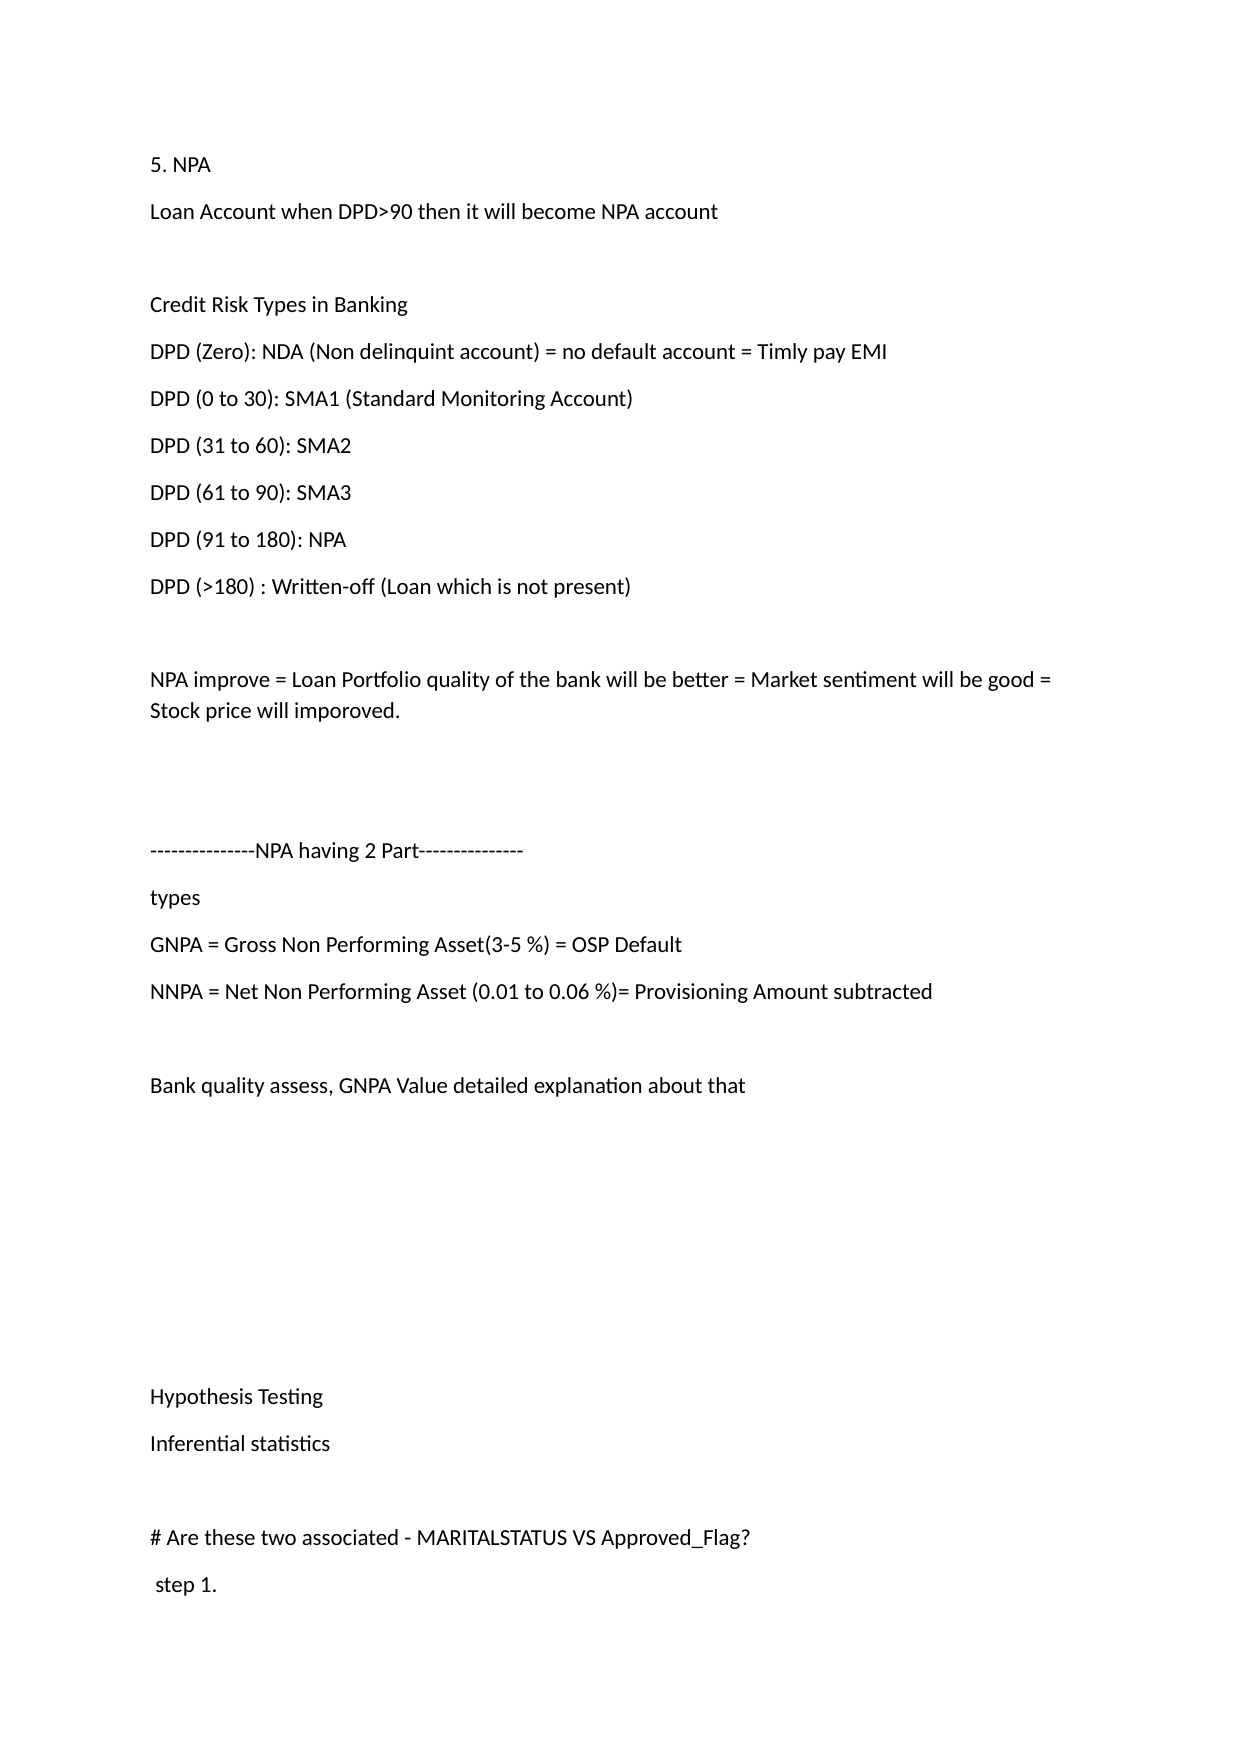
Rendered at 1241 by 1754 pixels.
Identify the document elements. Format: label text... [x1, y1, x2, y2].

text NPA improve = Loan Portfolio quality of the bank will be better = Market sentiment will be good = Stock price will imporoved. [150, 666, 1090, 724]
text Bank quality assess, GNPA Value detailed explanation about that [150, 1071, 1090, 1099]
text DPD (Zero): NDA (Non delinquint account) = no default account = Timly pay EMI [150, 337, 1090, 366]
text GNPA = Gross Non Performing Asset(3-5 %) = OSP Default [150, 930, 1090, 958]
text NNPA = Net Non Performing Asset (0.01 to 0.06 %)= Provisioning Amount subtracted [150, 977, 1090, 1005]
text step 1. [150, 1570, 1090, 1598]
text ---------------NPA having 2 Part--------------- [150, 836, 1090, 864]
text Inferential statistics [150, 1429, 1090, 1457]
text DPD (0 to 30): SMA1 (Standard Monitoring Account) [150, 384, 1090, 412]
text DPD (61 to 90): SMA3 [150, 478, 1090, 506]
text DPD (31 to 60): SMA2 [150, 431, 1090, 459]
text 5. NPA [150, 150, 1090, 178]
text Hypothesis Testing [150, 1352, 1090, 1410]
text # Are these two associated - MARITALSTATUS VS Approved_Flag? [150, 1523, 1090, 1551]
text Credit Risk Types in Banking [150, 291, 1090, 319]
text DPD (91 to 180): NPA [150, 525, 1090, 553]
text DPD (>180) : Written-off (Loan which is not present) [150, 572, 1090, 600]
text types [150, 883, 1090, 911]
text Loan Account when DPD>90 then it will become NPA account [150, 197, 1090, 225]
